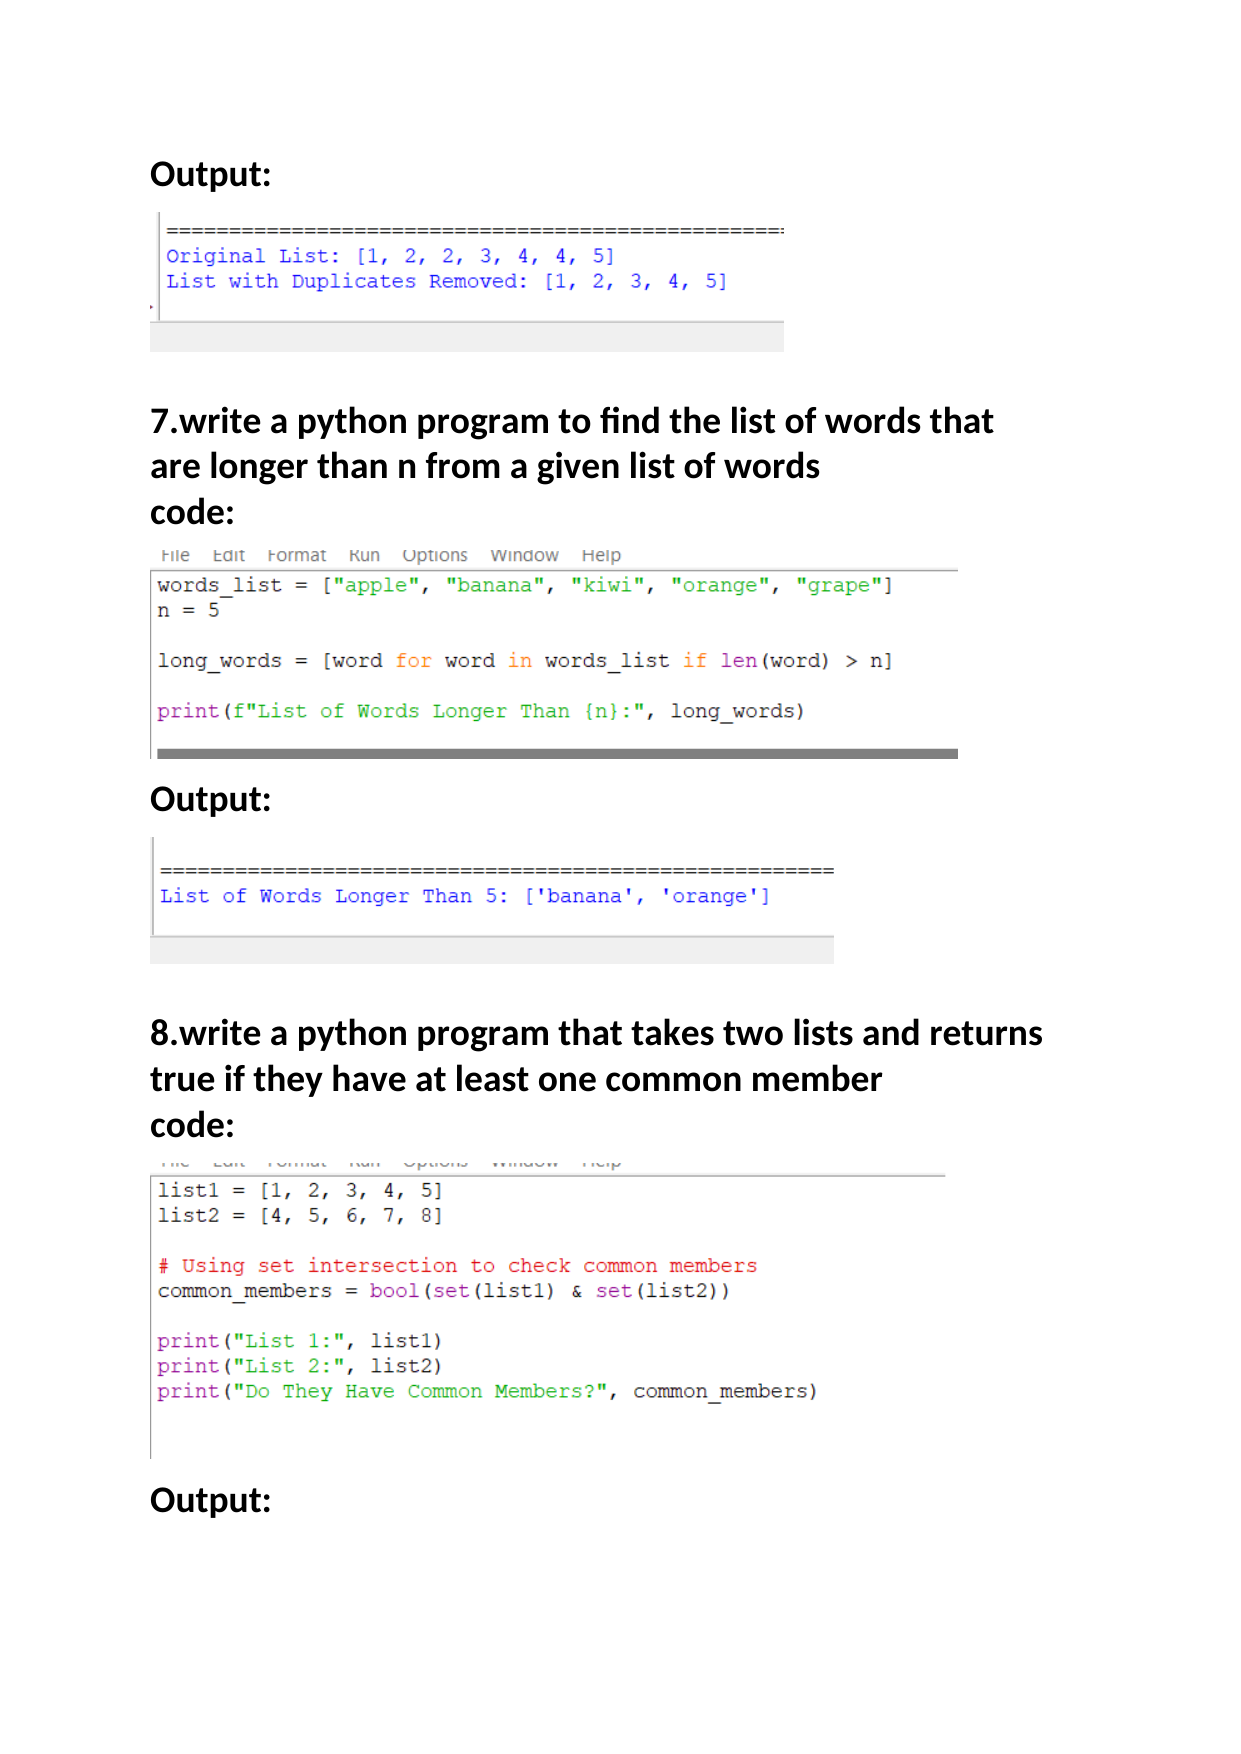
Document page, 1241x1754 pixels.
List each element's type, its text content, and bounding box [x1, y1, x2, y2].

picture [150, 212, 784, 352]
text code: [150, 488, 1090, 534]
picture [150, 550, 958, 759]
text Output: [150, 775, 1090, 821]
text 7.write a python program to find the list of words that [150, 397, 1090, 442]
picture [150, 1163, 946, 1459]
picture [150, 837, 834, 964]
text are longer than n from a given list of words [150, 442, 1090, 488]
text 8.write a python program that takes two lists and returns [150, 1009, 1090, 1055]
text true if they have at least one common member [150, 1055, 1090, 1101]
text code: [150, 1101, 1090, 1147]
text Output: [150, 150, 1090, 196]
text Output: [150, 1476, 1090, 1521]
